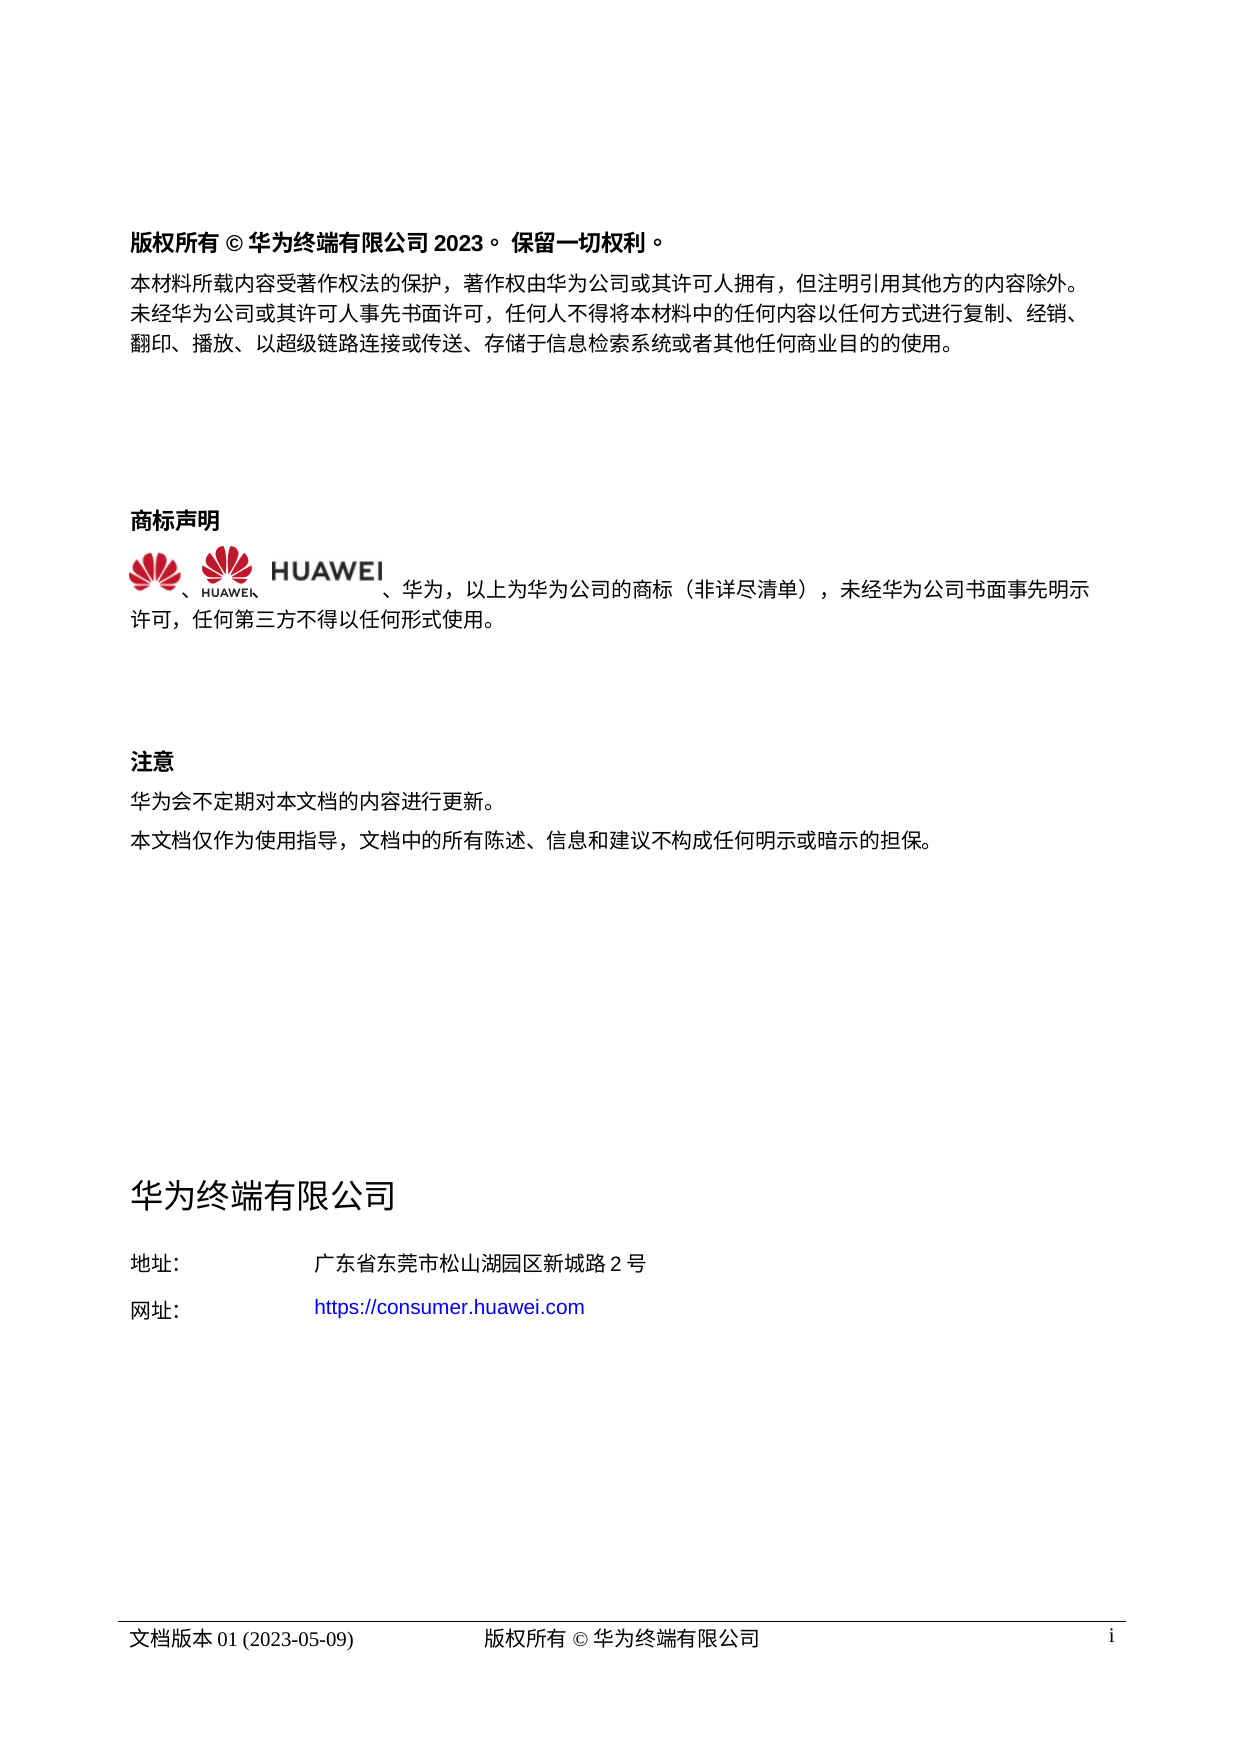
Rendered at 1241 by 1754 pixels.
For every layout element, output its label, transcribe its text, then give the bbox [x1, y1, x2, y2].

table_cell 网址： [119, 1286, 303, 1332]
table_cell https://consumer.huawei.com [303, 1286, 1111, 1332]
table_header 华为终端有限公司 [119, 1173, 1111, 1239]
picture [202, 546, 252, 597]
table_cell 地址： [119, 1239, 303, 1286]
picture [272, 544, 382, 597]
table_cell 广东省东莞市松山湖园区新城路2号 [303, 1239, 1111, 1286]
table_header 版权所有 © 华为终端有限公司2023。 保留一切权利。 本材料所载内容受著作权法的保护，著作权由华为公司或其许可人拥有，但注明引用其他方的内容除外。未经华为公司或其许可人事先书面许可，任何人不得将本材料中的任何内容以任何方式进行复制、经销、翻印、播放、以超级链路连接或传送、存储于信息检索系统或者其他任何商业目的的使用。 商标声明 、、、华为，以上为华为公司的商标（非详尽清单），未经华为公司书面事先明示许可，任何第三方不得以任何形式使用。 注意 华为会不定期对本文档的内容进行更新。 本文档仅作为使用指导，文档中的所有陈述、信息和建议不构成任何明示或暗示的担保。 [119, 219, 1111, 862]
picture [129, 545, 182, 597]
